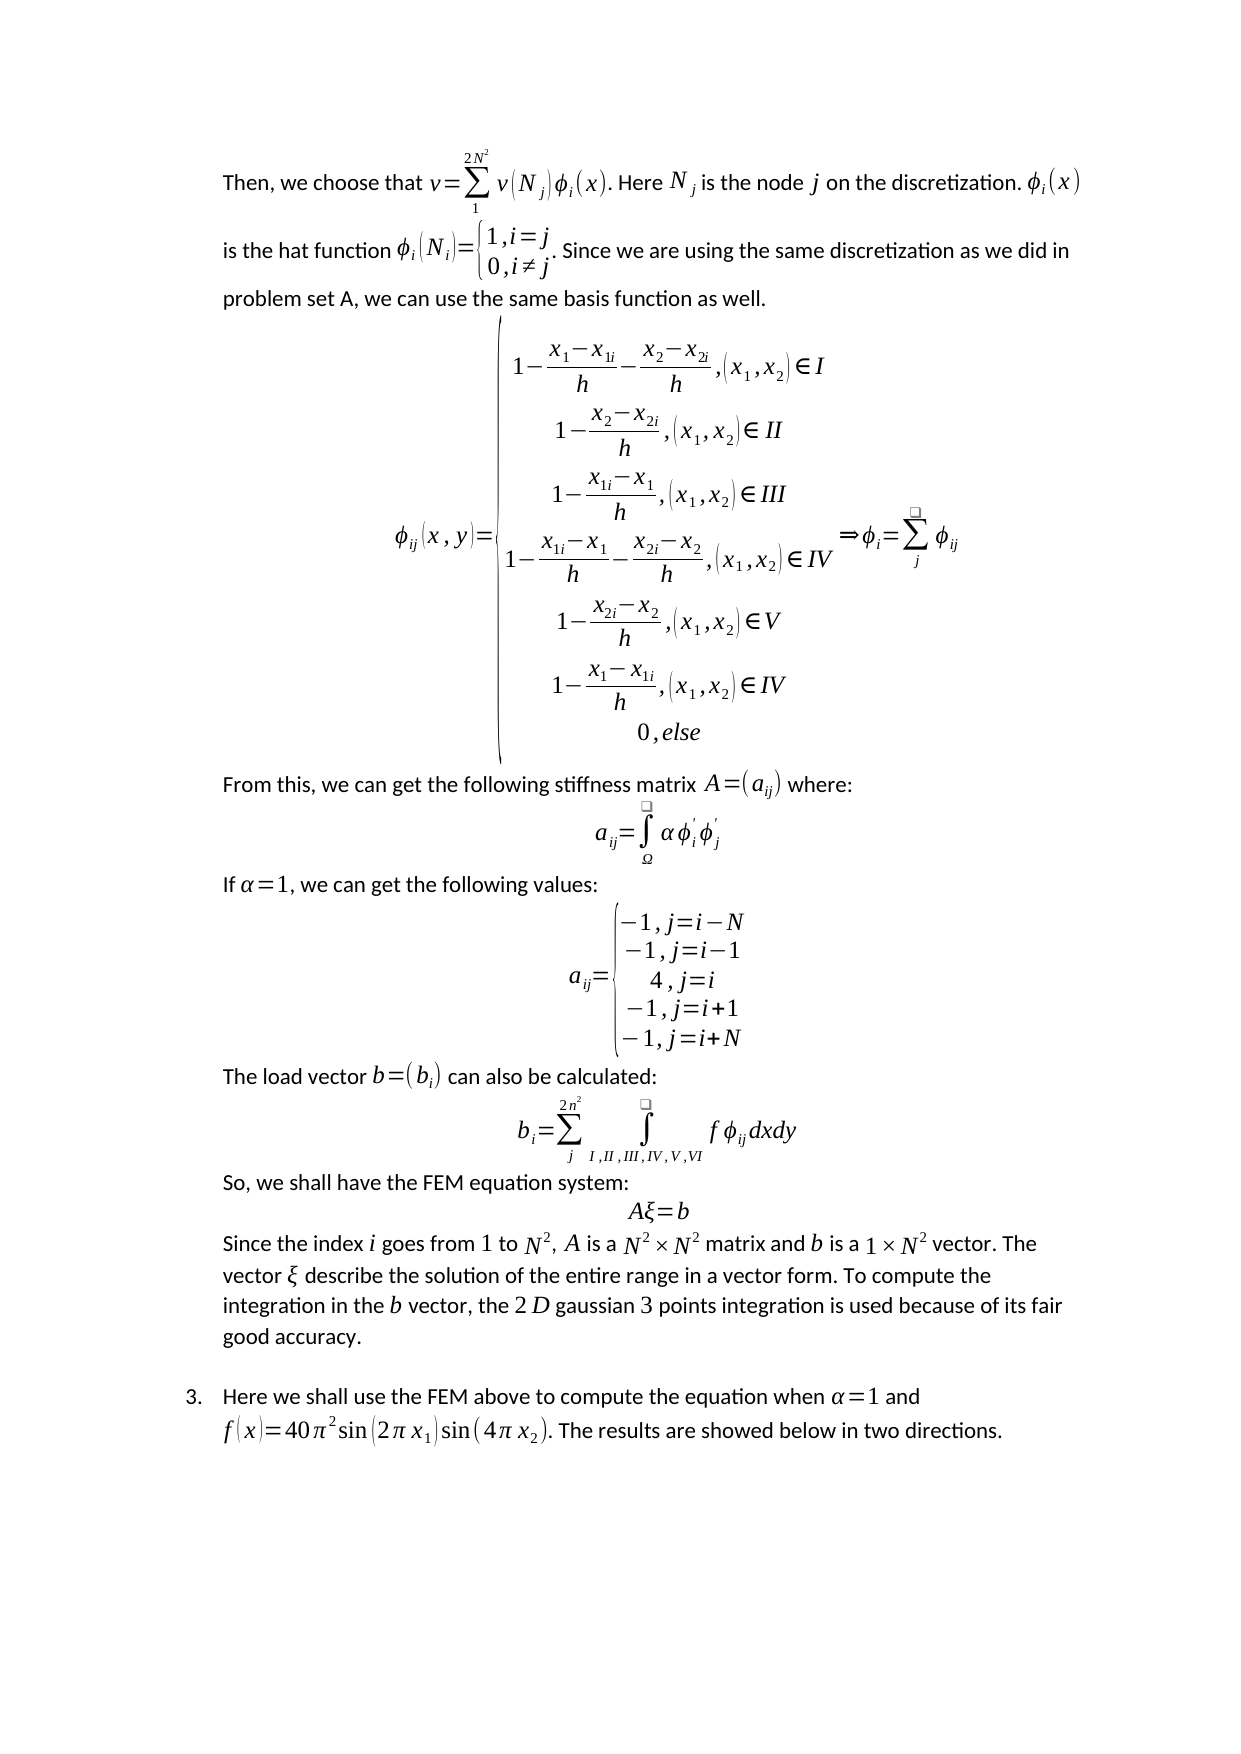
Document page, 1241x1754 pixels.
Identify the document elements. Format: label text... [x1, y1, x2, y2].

list Since the index goes from to , is a matrix and is a vector. The vector describe the solution of the entire range in a vector form. To compute the integration in the vector, the gaussian points integration is used because of its fair good accuracy. [223, 1228, 1093, 1350]
list So, we shall have the FEM equation system: [223, 1168, 1093, 1196]
list If , we can get the following values: [223, 871, 1093, 898]
list From this, we can get the following stiffness matrix where: [223, 768, 1093, 800]
list Here we shall use the FEM above to compute the equation when and . The results are showed below in two directions. [185, 1382, 1093, 1449]
list The load vector can also be calculated: [223, 1060, 1093, 1092]
list Then, we choose that . Here is the node on the discretization. is the hat function . Since we are using the same discretization as we did in problem set A, we can use the same basis function as well. [223, 148, 1093, 312]
